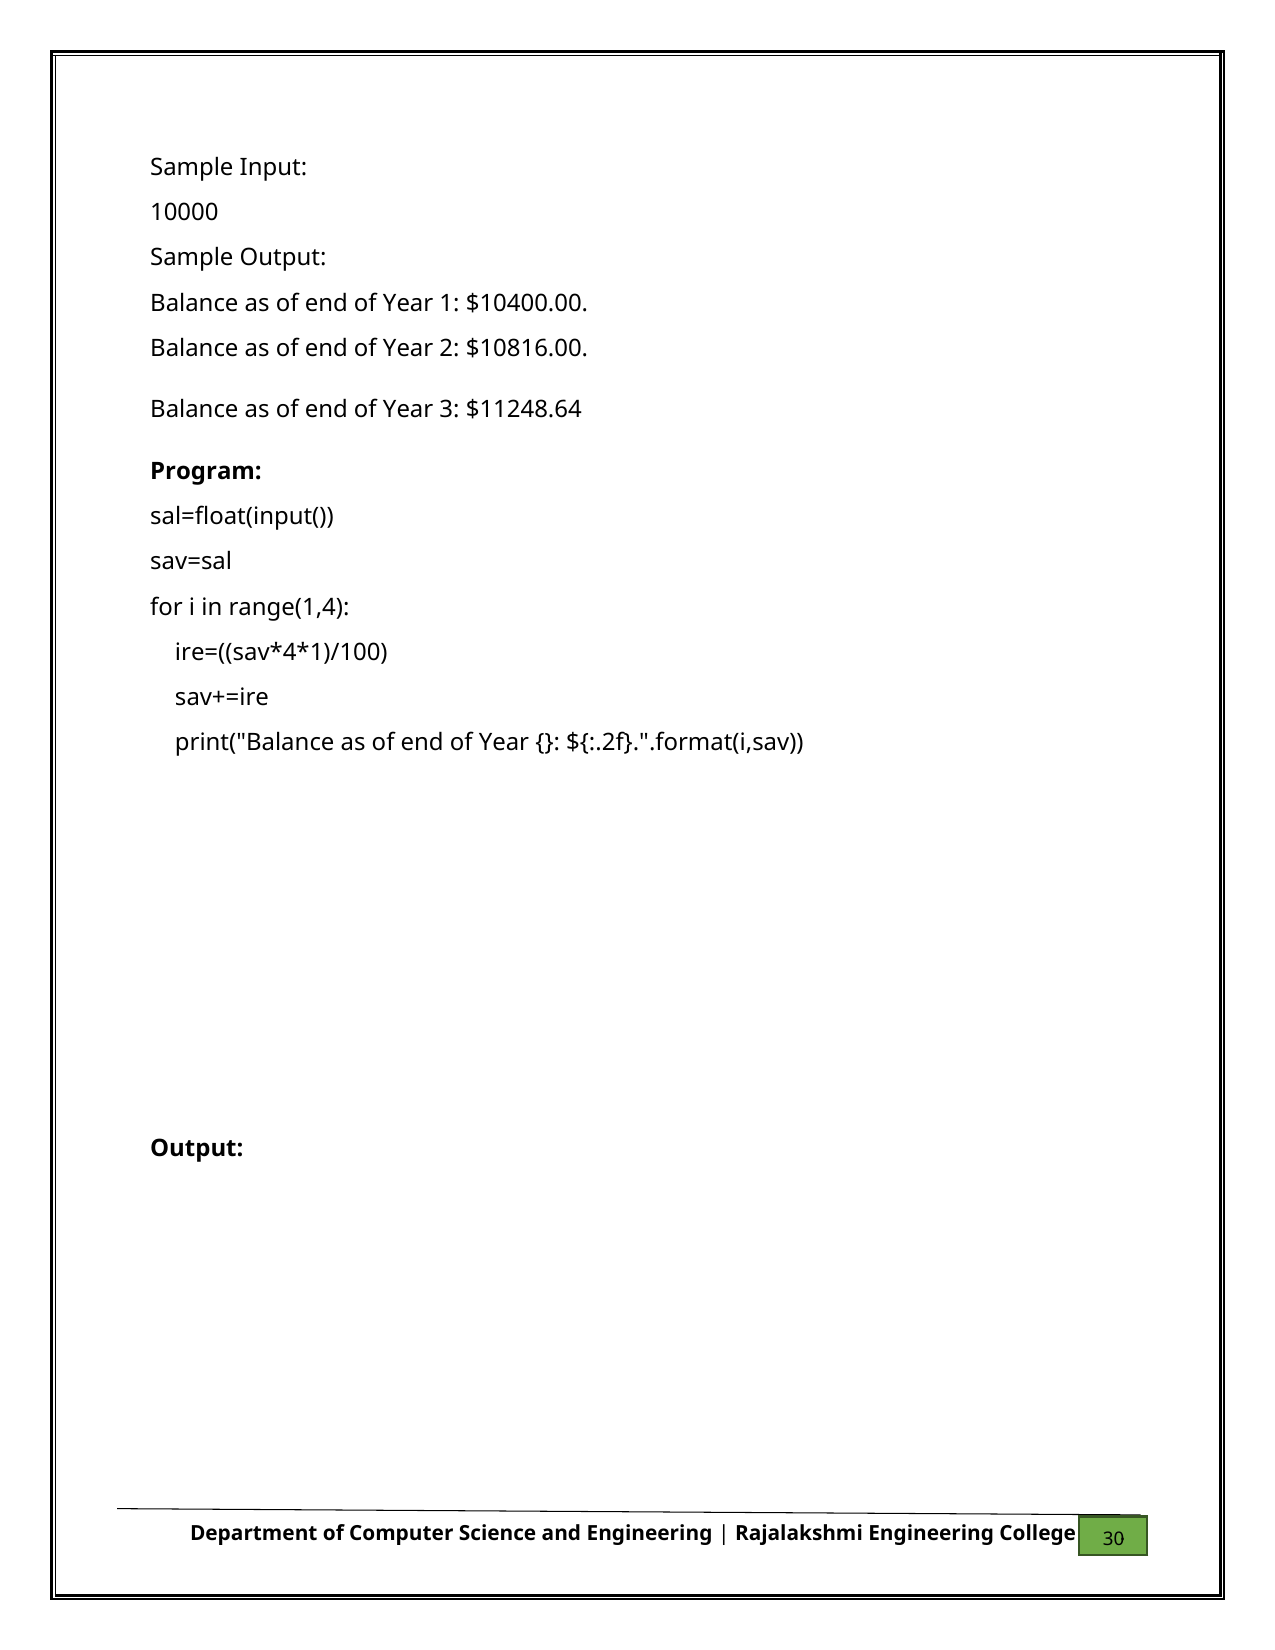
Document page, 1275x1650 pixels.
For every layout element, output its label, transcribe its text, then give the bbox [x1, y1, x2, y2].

text ire=((sav*4*1)/100) [150, 634, 1125, 667]
text Output: [150, 1131, 1125, 1163]
text sal=float(input()) [150, 499, 1125, 532]
text 10000 [150, 195, 1125, 228]
text Balance as of end of Year 1: $10400.00. [150, 285, 1125, 318]
text sav+=ire [150, 679, 1125, 712]
text Program: [150, 454, 1125, 487]
text for i in range(1,4): [150, 589, 1125, 622]
text Sample Input: [150, 150, 1125, 183]
text Balance as of end of Year 2: $10816.00. [150, 330, 1125, 363]
text Sample Output: [150, 240, 1125, 273]
text print("Balance as of end of Year {}: ${:.2f}.".format(i,sav)) [150, 724, 1125, 757]
text sav=sal [150, 544, 1125, 577]
text Balance as of end of Year 3: $11248.64 [150, 392, 1125, 425]
